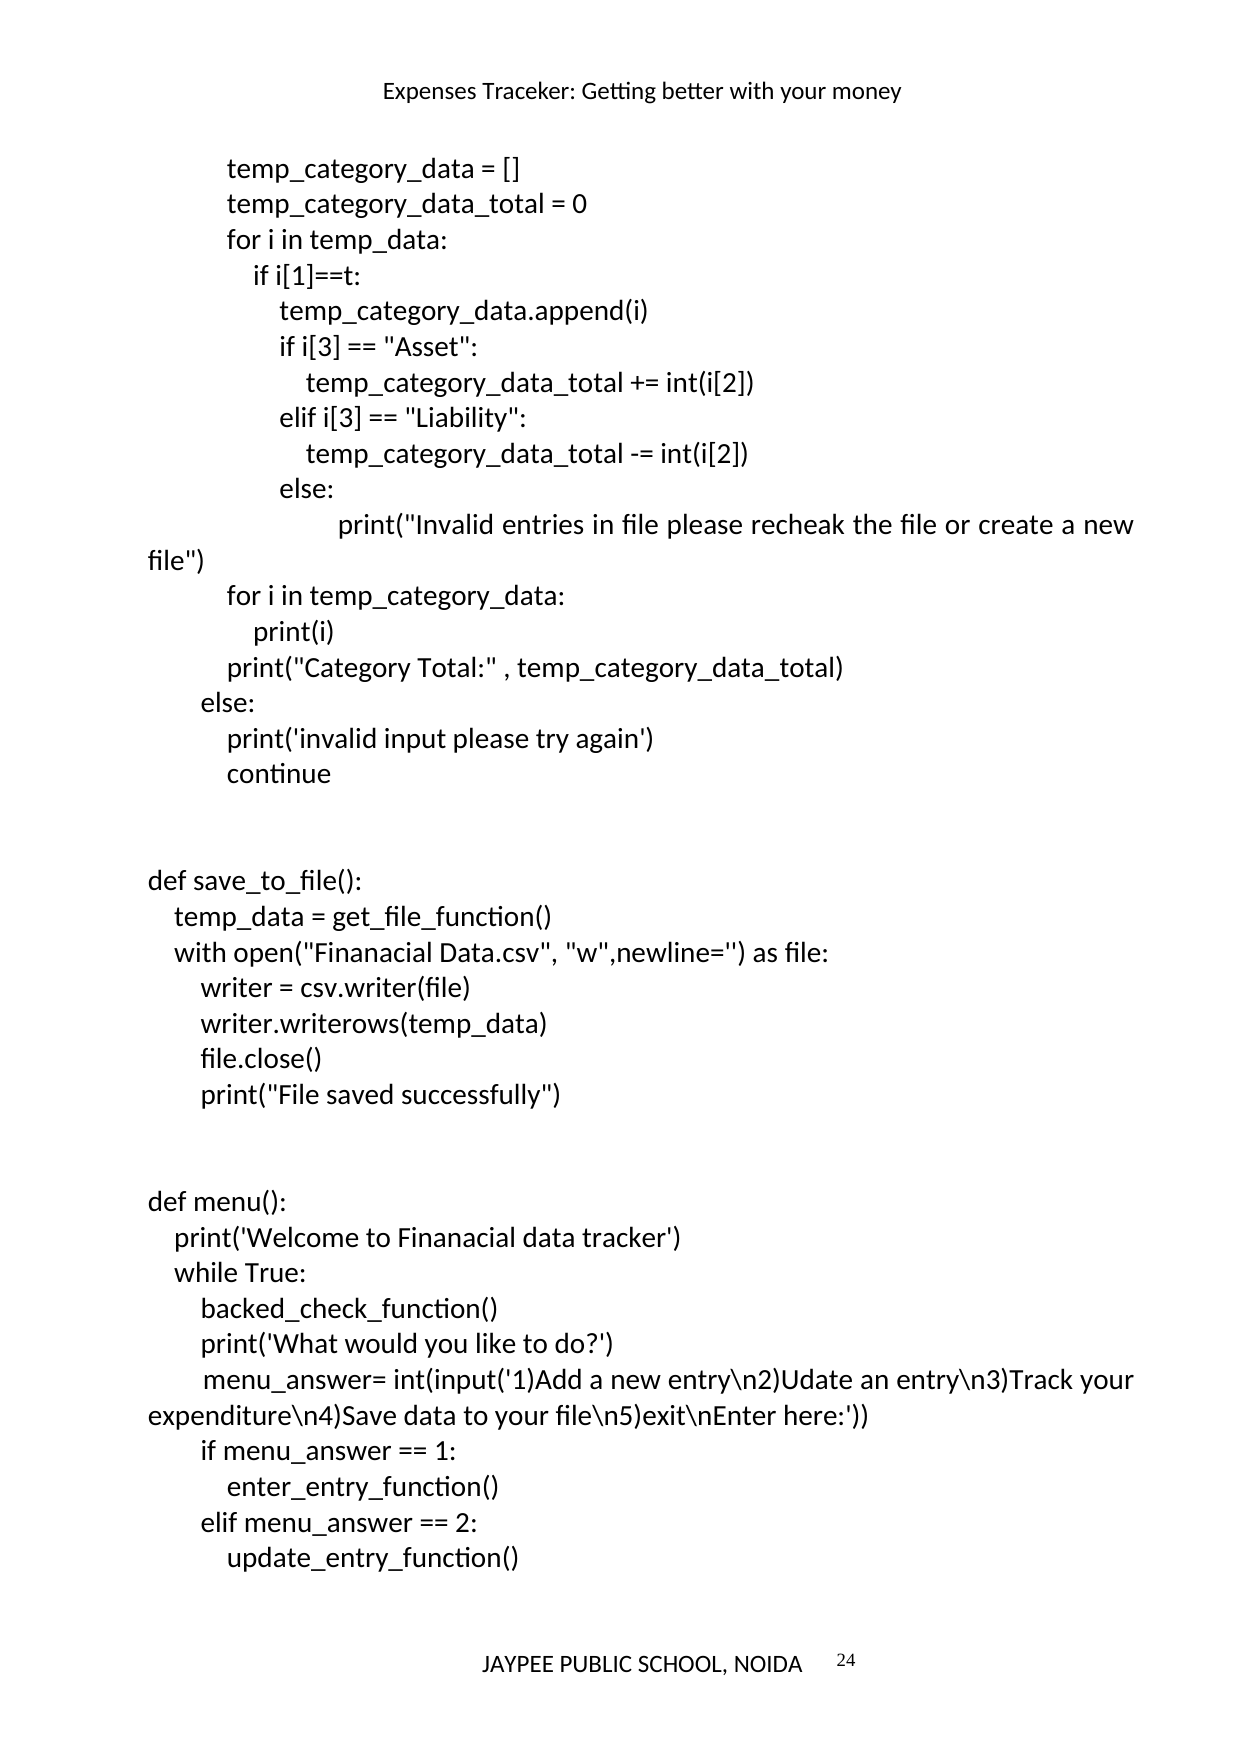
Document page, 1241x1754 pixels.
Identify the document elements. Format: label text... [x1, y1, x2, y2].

list print("Invalid entries in file please recheak the file or create a new file") [148, 506, 1137, 577]
list def save_to_file(): [148, 862, 1137, 898]
list temp_category_data_total += int(i[2]) [148, 364, 1137, 399]
list print(i) [148, 613, 1137, 649]
list continue [148, 756, 1137, 791]
list temp_category_data = [] [148, 150, 1137, 186]
list elif menu_answer == 2: [148, 1504, 1137, 1539]
list update_entry_function() [148, 1539, 1137, 1575]
list writer = csv.writer(file) [148, 969, 1137, 1005]
list writer.writerows(temp_data) [148, 1005, 1137, 1041]
list print("Category Total:" , temp_category_data_total) [148, 649, 1137, 684]
list if i[3] == "Asset": [148, 328, 1137, 364]
list if i[1]==t: [148, 257, 1137, 292]
list print('Welcome to Finanacial data tracker') [148, 1219, 1137, 1254]
list for i in temp_category_data: [148, 577, 1137, 613]
list else: [148, 471, 1137, 506]
list for i in temp_data: [148, 221, 1137, 257]
list temp_data = get_file_function() [148, 898, 1137, 934]
list enter_entry_function() [148, 1468, 1137, 1504]
list file.close() [148, 1041, 1137, 1076]
list print("File saved successfully") [148, 1076, 1137, 1112]
list print('invalid input please try again') [148, 720, 1137, 756]
list if menu_answer == 1: [148, 1432, 1137, 1468]
list temp_category_data_total = 0 [148, 186, 1137, 221]
list temp_category_data_total -= int(i[2]) [148, 435, 1137, 471]
list menu_answer= int(input('1)Add a new entry\n2)Udate an entry\n3)Track your expenditure\n4)Save data to your file\n5)exit\nEnter here:')) [148, 1361, 1137, 1432]
list def menu(): [148, 1183, 1137, 1219]
list print('What would you like to do?') [148, 1326, 1137, 1361]
list elif i[3] == "Liability": [148, 399, 1137, 435]
list backed_check_function() [148, 1290, 1137, 1326]
list while True: [148, 1254, 1137, 1290]
list temp_category_data.append(i) [148, 292, 1137, 328]
list else: [148, 684, 1137, 720]
list with open("Finanacial Data.csv", "w",newline='') as file: [148, 934, 1137, 969]
